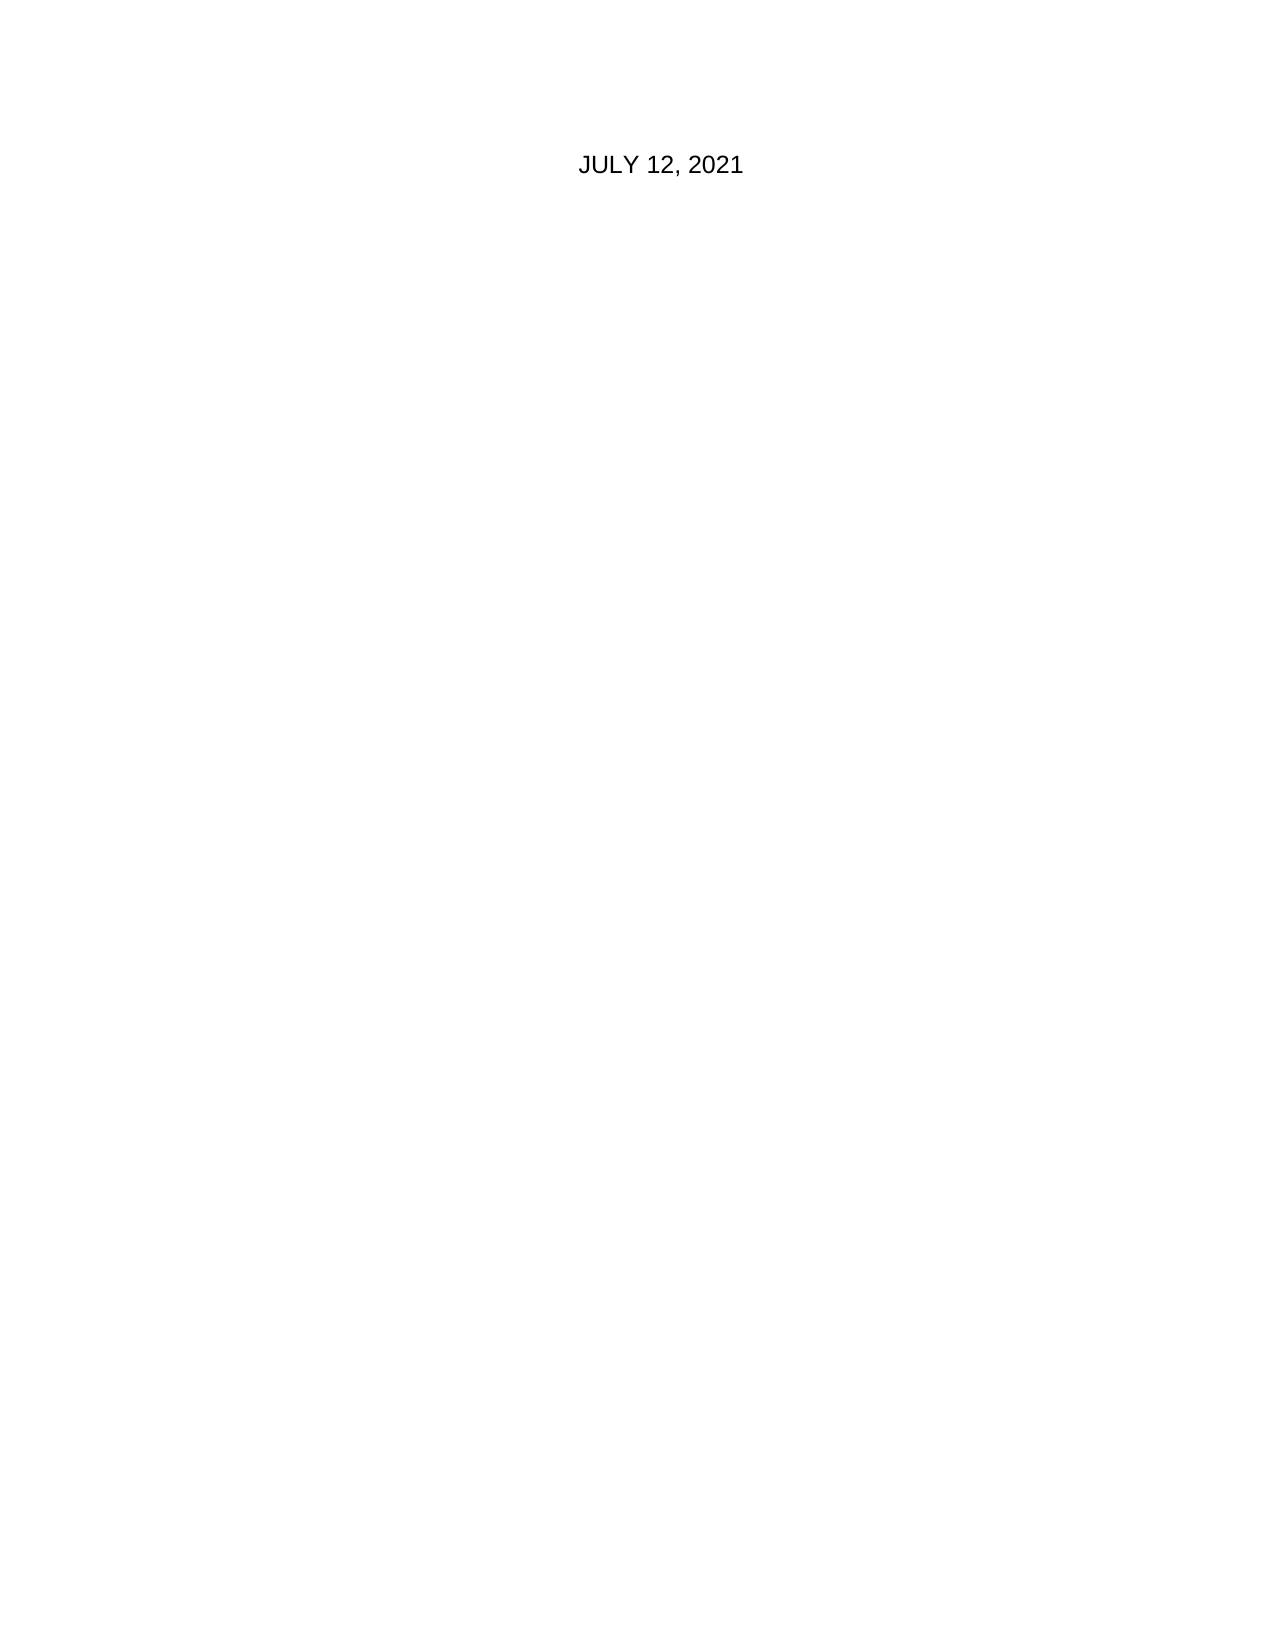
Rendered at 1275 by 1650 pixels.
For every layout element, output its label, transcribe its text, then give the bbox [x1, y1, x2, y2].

text JULY 12, 2021 [150, 150, 1125, 179]
